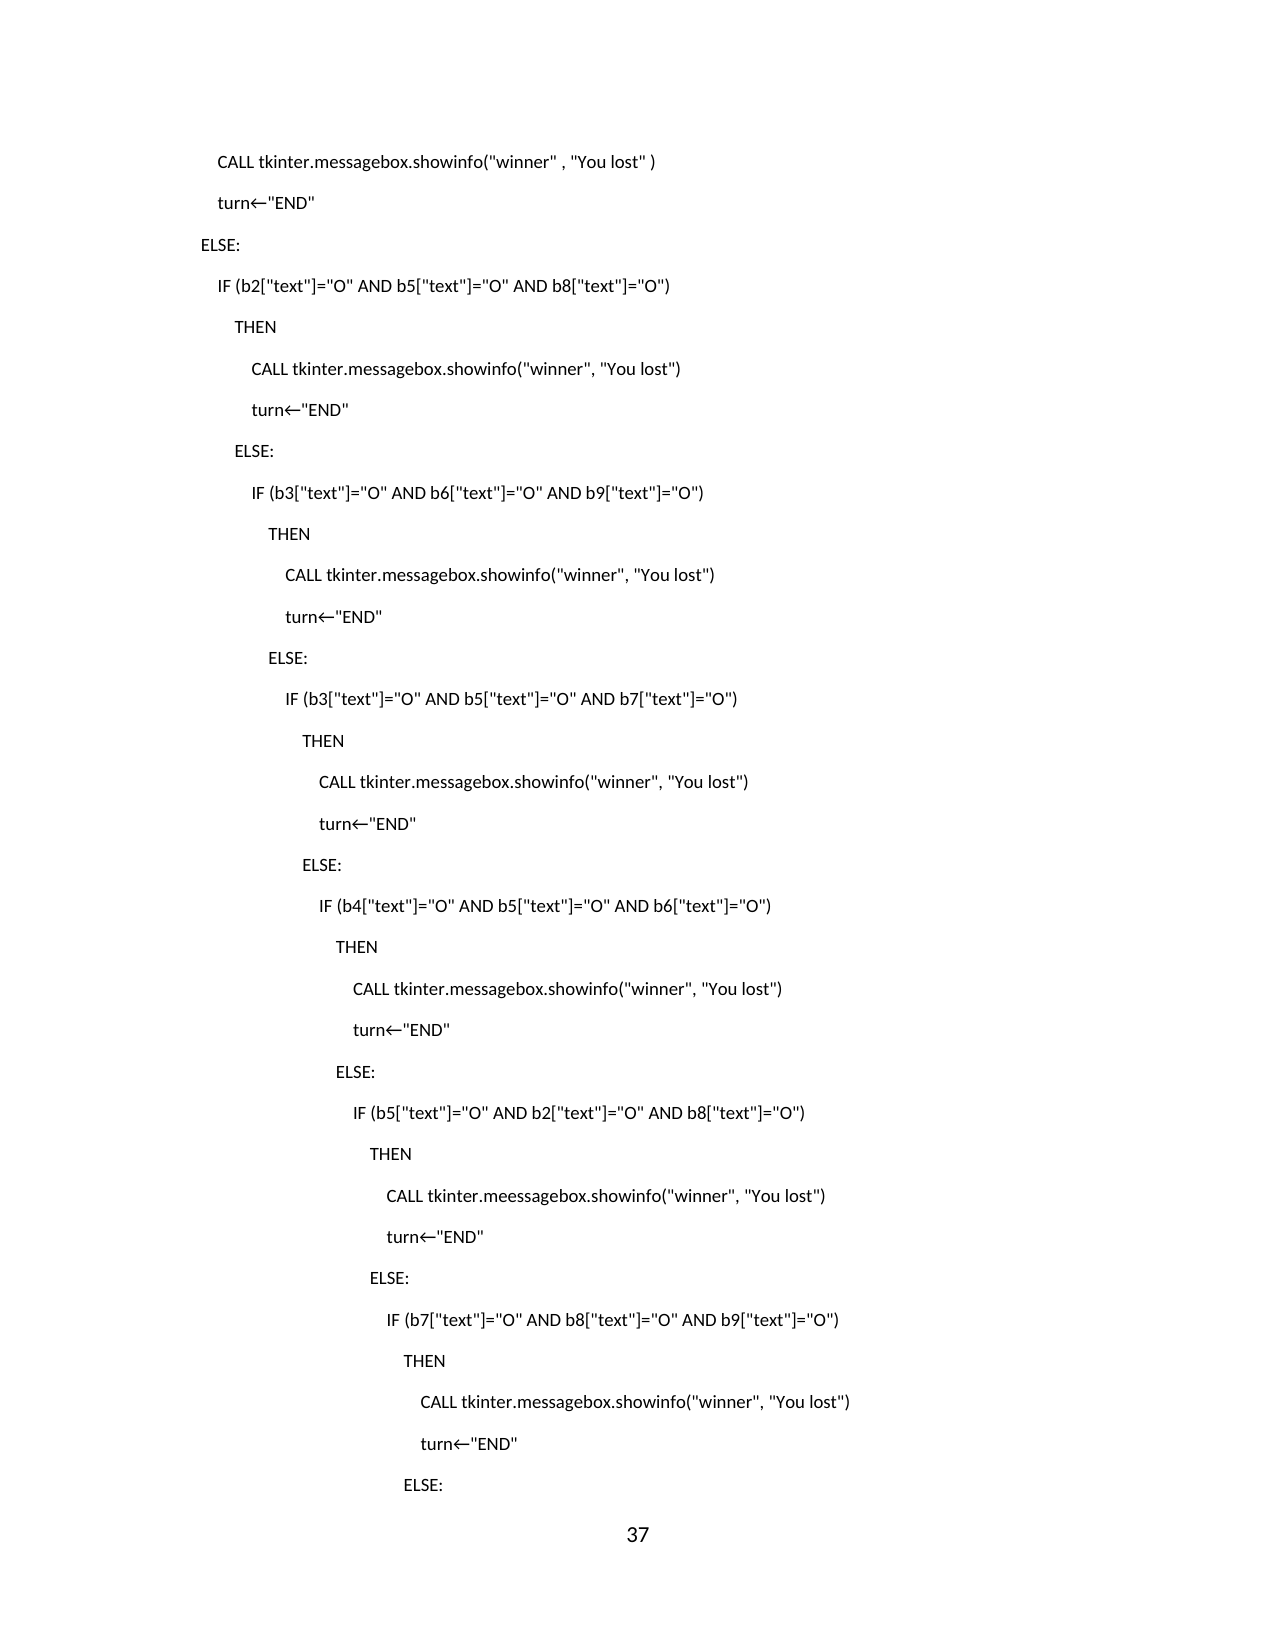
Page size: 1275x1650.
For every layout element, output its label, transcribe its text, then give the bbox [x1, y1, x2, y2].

text THEN [150, 522, 1125, 545]
text THEN [150, 1142, 1125, 1165]
text turn←"END" [150, 812, 1125, 834]
text ELSE: [150, 439, 1125, 462]
text CALL tkinter.meessagebox.showinfo("winner", "You lost") [150, 1184, 1125, 1207]
text ELSE: [150, 646, 1125, 669]
text THEN [150, 729, 1125, 752]
text ELSE: [150, 853, 1125, 876]
text THEN [150, 315, 1125, 338]
text ELSE: [150, 233, 1125, 256]
text ELSE: [150, 1473, 1125, 1496]
text IF (b4["text"]="O" AND b5["text"]="O" AND b6["text"]="O") [150, 894, 1125, 917]
text IF (b3["text"]="O" AND b6["text"]="O" AND b9["text"]="O") [150, 481, 1125, 504]
text turn←"END" [150, 1432, 1125, 1455]
text IF (b7["text"]="O" AND b8["text"]="O" AND b9["text"]="O") [150, 1308, 1125, 1331]
text CALL tkinter.messagebox.showinfo("winner", "You lost") [150, 770, 1125, 793]
text turn←"END" [150, 398, 1125, 421]
text CALL tkinter.messagebox.showinfo("winner", "You lost") [150, 563, 1125, 586]
text ELSE: [150, 1267, 1125, 1289]
text turn←"END" [150, 605, 1125, 628]
text CALL tkinter.messagebox.showinfo("winner" , "You lost" ) [150, 150, 1125, 173]
text turn←"END" [150, 1225, 1125, 1248]
text THEN [150, 936, 1125, 959]
text turn←"END" [150, 191, 1125, 214]
text CALL tkinter.messagebox.showinfo("winner", "You lost") [150, 357, 1125, 380]
text IF (b5["text"]="O" AND b2["text"]="O" AND b8["text"]="O") [150, 1101, 1125, 1124]
text CALL tkinter.messagebox.showinfo("winner", "You lost") [150, 1391, 1125, 1413]
text turn←"END" [150, 1018, 1125, 1041]
text THEN [150, 1349, 1125, 1372]
text ELSE: [150, 1060, 1125, 1083]
text CALL tkinter.messagebox.showinfo("winner", "You lost") [150, 977, 1125, 1000]
text IF (b3["text"]="O" AND b5["text"]="O" AND b7["text"]="O") [150, 688, 1125, 711]
text IF (b2["text"]="O" AND b5["text"]="O" AND b8["text"]="O") [150, 274, 1125, 297]
